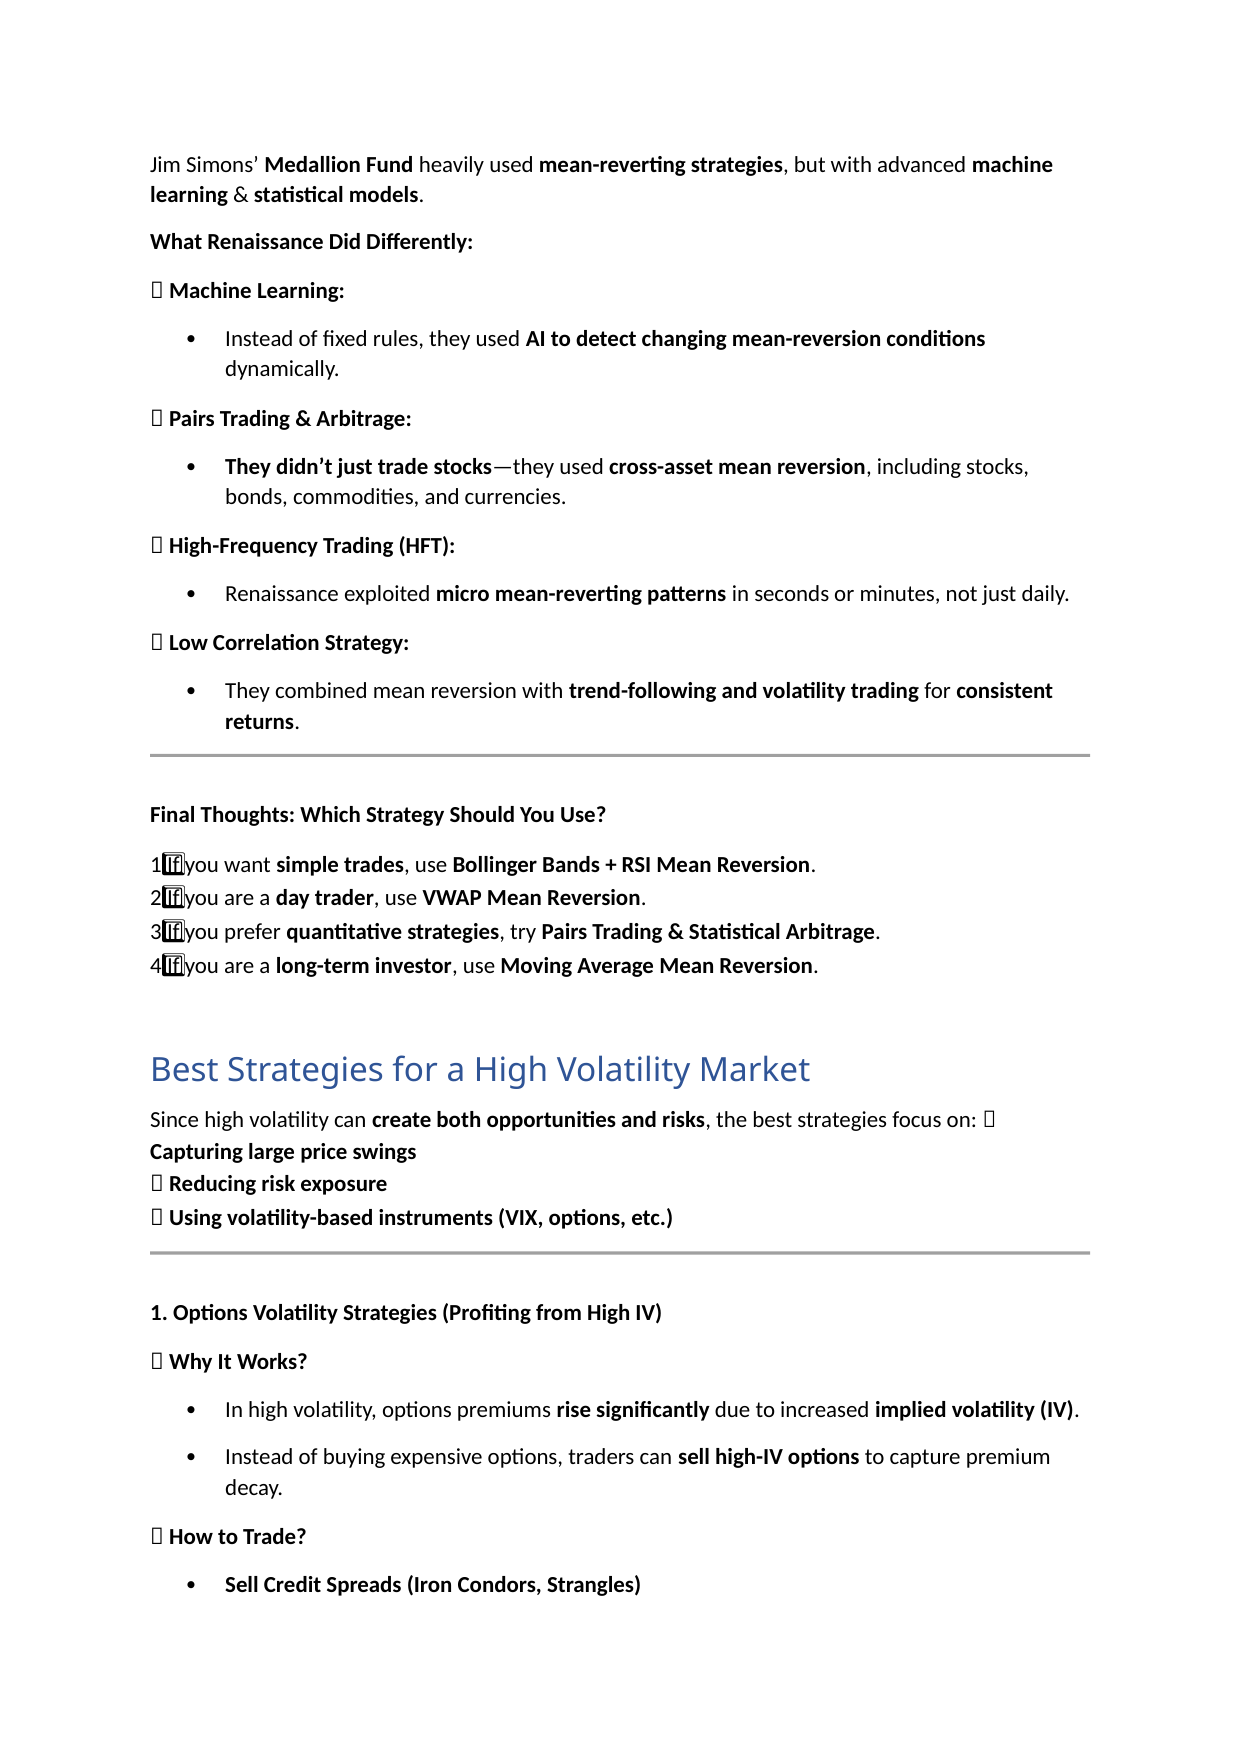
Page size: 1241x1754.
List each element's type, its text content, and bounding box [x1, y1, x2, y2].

list Instead of fixed rules, they used AI to detect changing mean-reversion conditions dynamically. [187, 324, 1090, 383]
subtitle Best Strategies for a High Volatility Market [150, 1046, 1090, 1091]
text Jim Simons’ Medallion Fund heavily used mean-reverting strategies, but with advanced machine learning & statistical models. [150, 150, 1090, 208]
text ✅ Low Correlation Strategy: [150, 626, 1090, 657]
list In high volatility, options premiums rise significantly due to increased implied volatility (IV). [187, 1396, 1090, 1424]
list Sell Credit Spreads (Iron Condors, Strangles) [187, 1570, 1090, 1598]
text 🔹 How to Trade? [150, 1519, 1090, 1551]
text 1. Options Volatility Strategies (Profiting from High IV) [150, 1298, 1090, 1326]
text What Renaissance Did Differently: [150, 227, 1090, 255]
list They didn’t just trade stocks—they used cross-asset mean reversion, including stocks, bonds, commodities, and currencies. [187, 452, 1090, 510]
text 1️⃣ If you want simple trades, use Bollinger Bands + RSI Mean Reversion. 2️⃣ If you are a day trader, use VWAP Mean Reversion. 3️⃣ If you prefer quantitative strategies, try Pairs Trading & Statistical Arbitrage. 4️⃣ If you are a long-term investor, use Moving Average Mean Reversion. [150, 847, 1090, 980]
text ✅ Machine Learning: [150, 274, 1090, 305]
text 🔹 Why It Works? [150, 1345, 1090, 1376]
list They combined mean reversion with trend-following and volatility trading for consistent returns. [187, 677, 1090, 735]
text ✅ Pairs Trading & Arbitrage: [150, 401, 1090, 433]
text Final Thoughts: Which Strategy Should You Use? [150, 801, 1090, 829]
list Renaissance exploited micro mean-reverting patterns in seconds or minutes, not just daily. [187, 579, 1090, 607]
text Since high volatility can create both opportunities and risks, the best strategies focus on: ✅ Capturing large price swings ✅ Reducing risk exposure ✅ Using volatility-based instruments (VIX, options, etc.) [150, 1103, 1090, 1232]
text ✅ High-Frequency Trading (HFT): [150, 529, 1090, 560]
list Instead of buying expensive options, traders can sell high-IV options to capture premium decay. [187, 1442, 1090, 1501]
